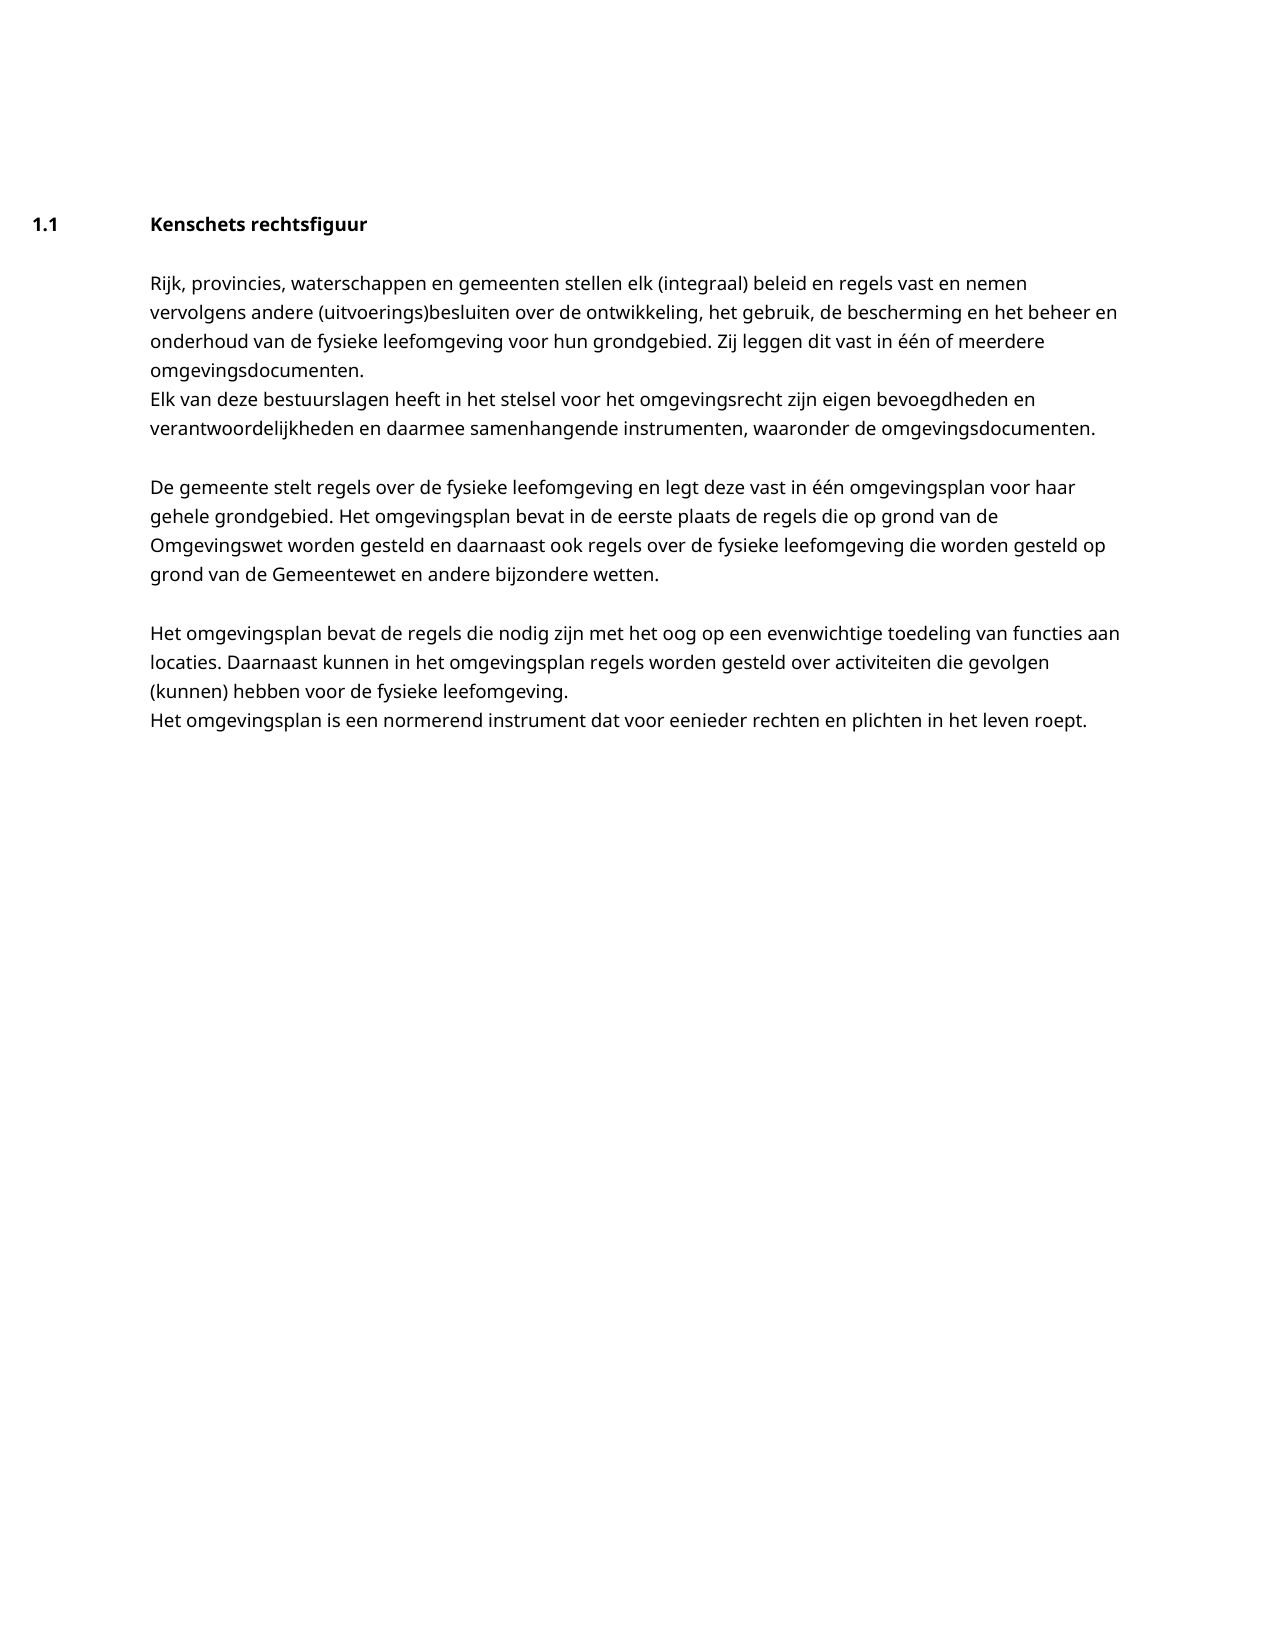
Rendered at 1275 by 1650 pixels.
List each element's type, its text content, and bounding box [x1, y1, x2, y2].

text Het omgevingsplan bevat de regels die nodig zijn met het oog op een evenwichtige toedeling van functies aan locaties. Daarnaast kunnen in het omgevingsplan regels worden gesteld over activiteiten die gevolgen (kunnen) hebben voor de fysieke leefomgeving. [150, 617, 1125, 704]
text Rijk, provincies, waterschappen en gemeenten stellen elk (integraal) beleid en regels vast en nemen vervolgens andere (uitvoerings)besluiten over de ontwikkeling, het gebruik, de bescherming en het beheer en onderhoud van de fysieke leefomgeving voor hun grondgebied. Zij leggen dit vast in één of meerdere omgevingsdocumenten. [150, 267, 1125, 383]
text Het omgevingsplan is een normerend instrument dat voor eenieder rechten en plichten in het leven roept. [150, 704, 1125, 733]
text De gemeente stelt regels over de fysieke leefomgeving en legt deze vast in één omgevingsplan voor haar gehele grondgebied. Het omgevingsplan bevat in de eerste plaats de regels die op grond van de Omgevingswet worden gesteld en daarnaast ook regels over de fysieke leefomgeving die worden gesteld op grond van de Gemeentewet en andere bijzondere wetten. [150, 471, 1125, 587]
text Elk van deze bestuurslagen heeft in het stelsel voor het omgevingsrecht zijn eigen bevoegdheden en verantwoordelijkheden en daarmee samenhangende instrumenten, waaronder de omgevingsdocumenten. [150, 383, 1125, 442]
subtitle Kenschets rechtsfiguur [32, 208, 1125, 237]
